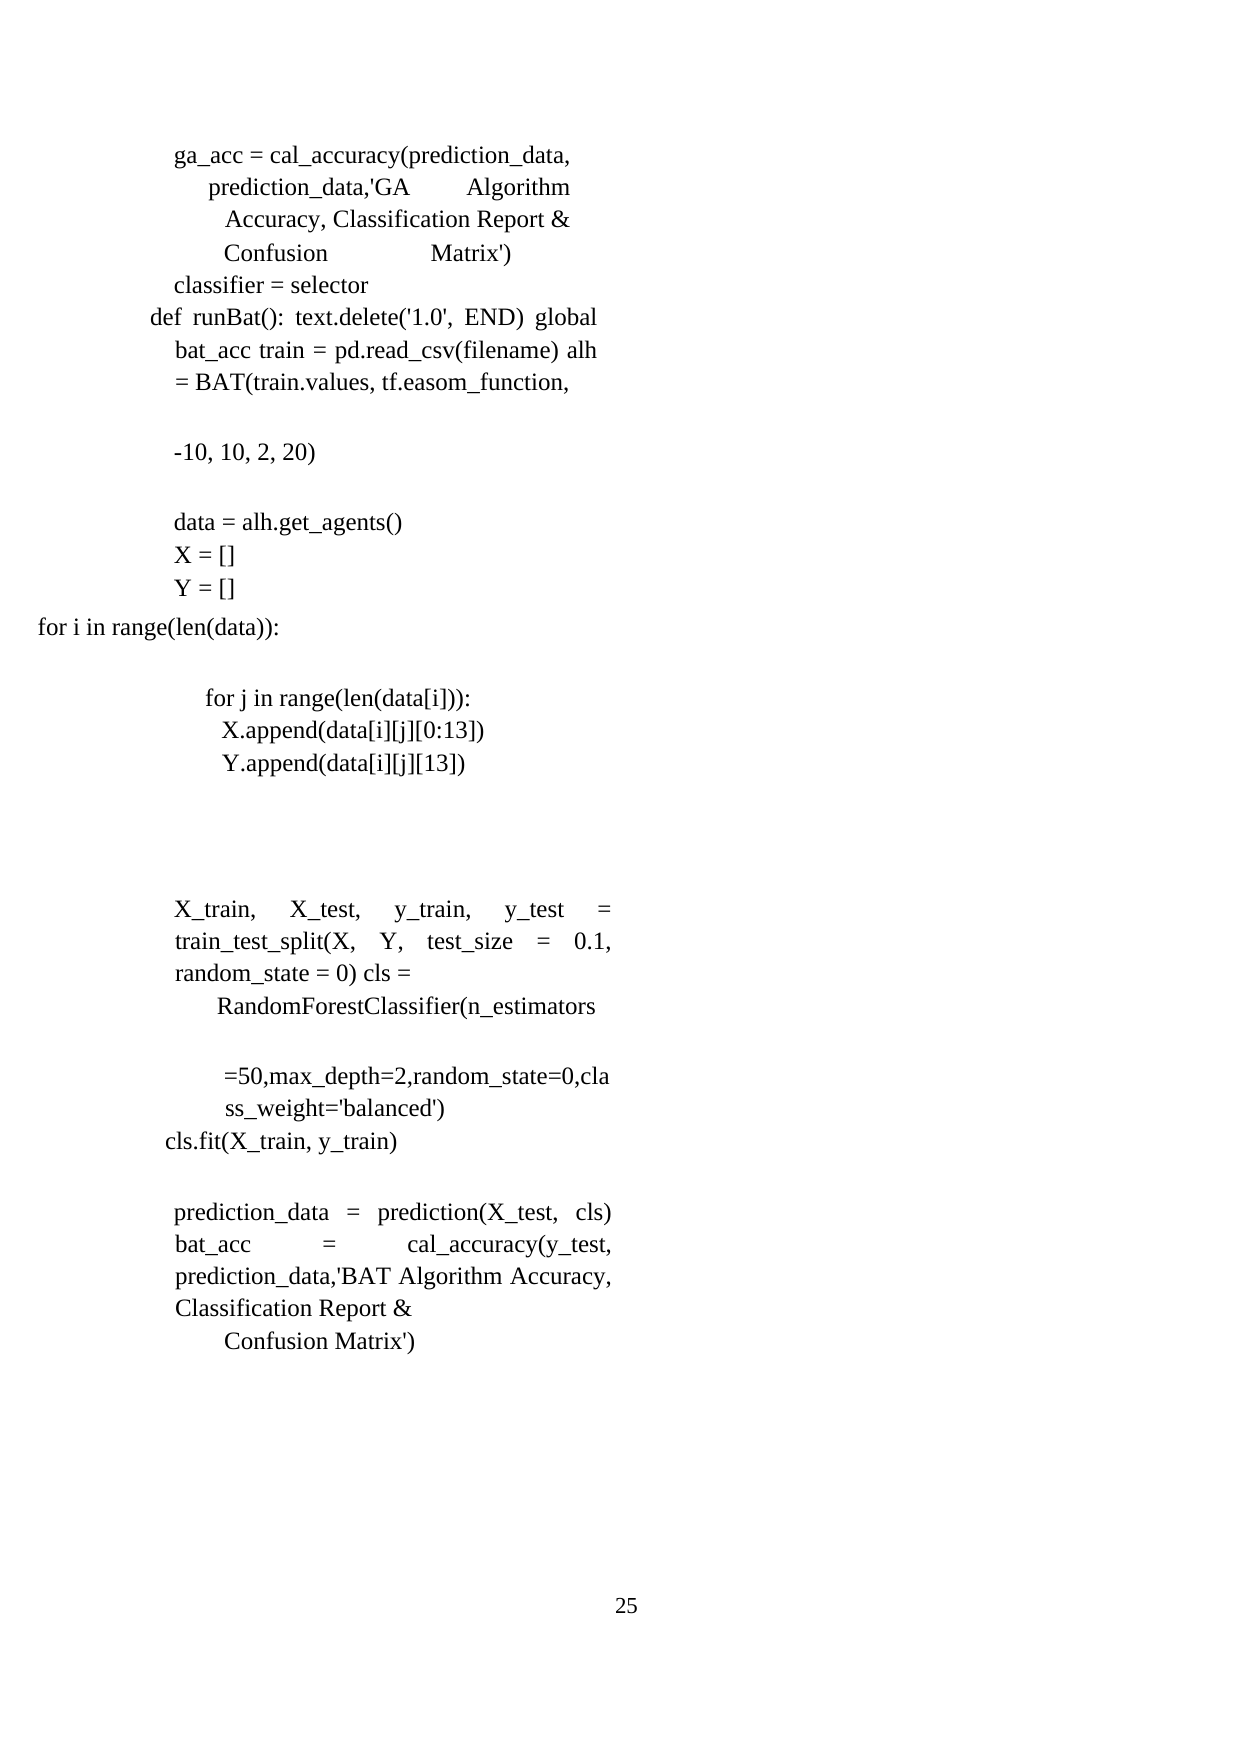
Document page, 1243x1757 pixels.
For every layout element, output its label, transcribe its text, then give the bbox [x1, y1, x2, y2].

text -10, 10, 2, 20) [174, 437, 1096, 465]
text prediction_data = prediction(X_test, cls) bat_acc = cal_accuracy(y_test, prediction_data,'BAT Algorithm Accuracy, Classification Report & [174, 1197, 612, 1322]
text X.append(data[i][j][0:13]) [31, 715, 674, 744]
text ga_acc = cal_accuracy(prediction_data, prediction_data,'GA Algorithm Accuracy, Classification Report & [147, 140, 570, 233]
text for j in range(len(data[i])): [31, 683, 644, 711]
text =50,max_depth=2,random_state=0,cla ss_weight='balanced') [224, 1061, 824, 1122]
text Confusion Matrix') [31, 1326, 608, 1355]
text def runBat(): text.delete('1.0', END) global bat_acc train = pd.read_csv(filename) alh = BAT(train.values, tf.easom_function, [150, 302, 597, 396]
text Confusion Matrix') classifier = selector [174, 238, 511, 298]
text Y.append(data[i][j][13]) [31, 748, 656, 777]
text cls.fit(X_train, y_train) [165, 1126, 1096, 1155]
text RandomForestClassifier(n_estimators [147, 991, 596, 1020]
text for i in range(len(data)): [31, 612, 408, 640]
text data = alh.get_agents() [174, 507, 1096, 536]
text X_train, X_test, y_train, y_test = train_test_split(X, Y, test_size = 0.1, random_state = 0) cls = [174, 894, 612, 987]
list = [] [174, 573, 1096, 602]
list = [] [174, 540, 1096, 569]
